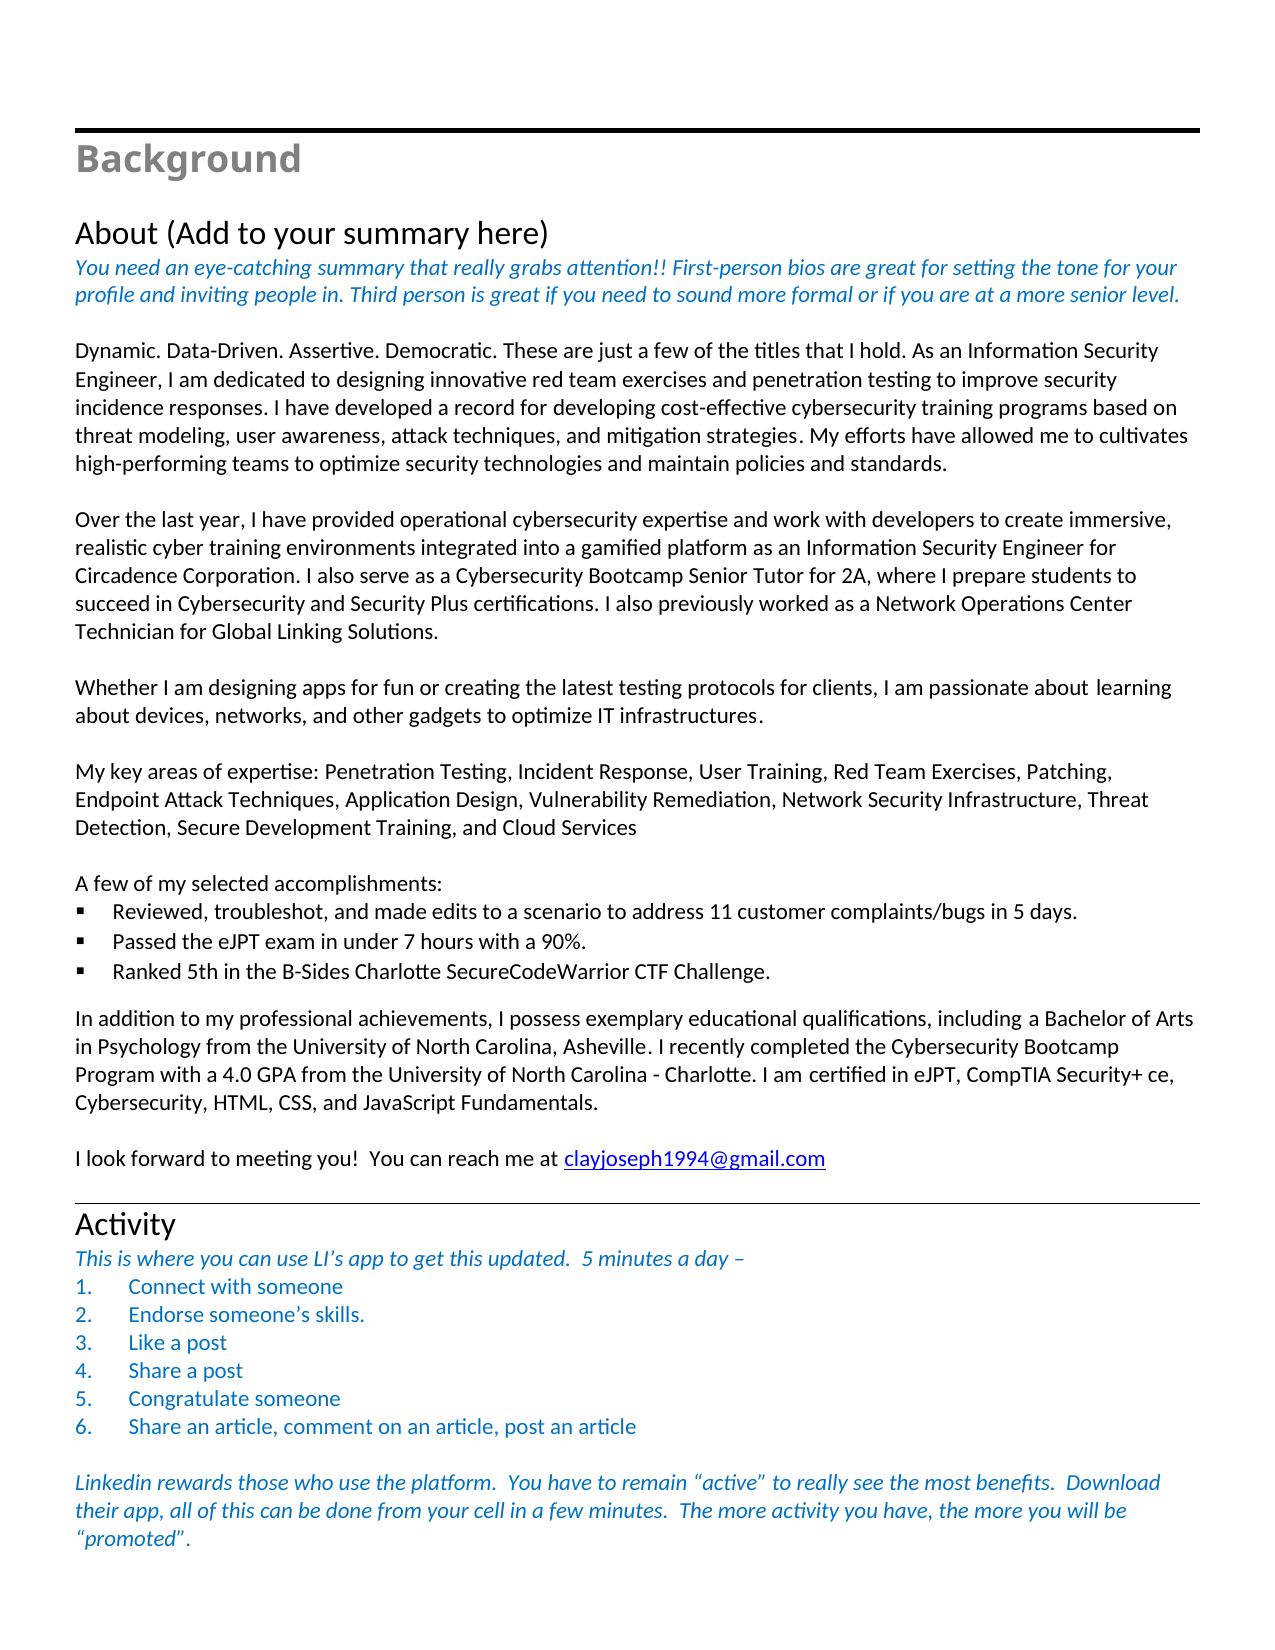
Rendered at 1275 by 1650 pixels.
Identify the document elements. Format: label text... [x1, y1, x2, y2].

text You need an eye-catching summary that really grabs attention!! First-person bios are great for setting the tone for your profile and inviting people in. Third person is great if you need to sound more formal or if you are at a more senior level. [75, 253, 1200, 309]
text Over the last year, I have provided operational cybersecurity expertise and work with developers to create immersive, realistic cyber training environments integrated into a gamified platform as an Information Security Engineer for Circadence Corporation. I also serve as a Cybersecurity Bootcamp Senior Tutor for 2A, where I prepare students to succeed in Cybersecurity and Security Plus certifications. I also previously worked as a Network Operations Center Technician for Global Linking Solutions. [75, 505, 1200, 645]
text 4. Share a post [75, 1356, 1200, 1384]
text Whether I am designing apps for fun or creating the latest testing protocols for clients, I am passionate about learning about devices, networks, and other gadgets to optimize IT infrastructures. [75, 673, 1200, 729]
text 3. Like a post [75, 1328, 1200, 1356]
list Passed the eJPT exam in under 7 hours with a 90%. [75, 927, 1200, 955]
text About (Add to your summary here) [75, 212, 1200, 253]
text Dynamic. Data-Driven. Assertive. Democratic. These are just a few of the titles that I hold. As an Information Security Engineer, I am dedicated to designing innovative red team exercises and penetration testing to improve security incidence responses. I have developed a record for developing cost-effective cybersecurity training programs based on threat modeling, user awareness, attack techniques, and mitigation strategies. My efforts have allowed me to cultivates high-performing teams to optimize security technologies and maintain policies and standards. [75, 337, 1200, 477]
subtitle Background [75, 133, 1200, 184]
text 2. Endorse someone’s skills. [75, 1300, 1200, 1328]
text A few of my selected accomplishments: [75, 869, 1200, 897]
text My key areas of expertise: Penetration Testing, Incident Response, User Training, Red Team Exercises, Patching, Endpoint Attack Techniques, Application Design, Vulnerability Remediation, Network Security Infrastructure, Threat Detection, Secure Development Training, and Cloud Services [75, 757, 1200, 841]
text 1. Connect with someone [75, 1272, 1200, 1300]
list Reviewed, troubleshot, and made edits to a scenario to address 11 customer complaints/bugs in 5 days. [75, 897, 1200, 925]
text This is where you can use LI’s app to get this updated. 5 minutes a day – [75, 1244, 1200, 1272]
text Activity [75, 1204, 1200, 1244]
text 5. Congratulate someone [75, 1384, 1200, 1412]
text In addition to my professional achievements, I possess exemplary educational qualifications, including a Bachelor of Arts in Psychology from the University of North Carolina, Asheville. I recently completed the Cybersecurity Bootcamp Program with a 4.0 GPA from the University of North Carolina - Charlotte. I am certified in eJPT, CompTIA Security+ ce, Cybersecurity, HTML, CSS, and JavaScript Fundamentals. [75, 1004, 1200, 1116]
list Ranked 5th in the B-Sides Charlotte SecureCodeWarrior CTF Challenge. [75, 957, 1200, 986]
text 6. Share an article, comment on an article, post an article [75, 1412, 1200, 1440]
text Linkedin rewards those who use the platform. You have to remain “active” to really see the most benefits. Download their app, all of this can be done from your cell in a few minutes. The more activity you have, the more you will be “promoted”. [75, 1468, 1200, 1552]
text I look forward to meeting you! You can reach me at clayjoseph1994@gmail.com [75, 1144, 1200, 1172]
